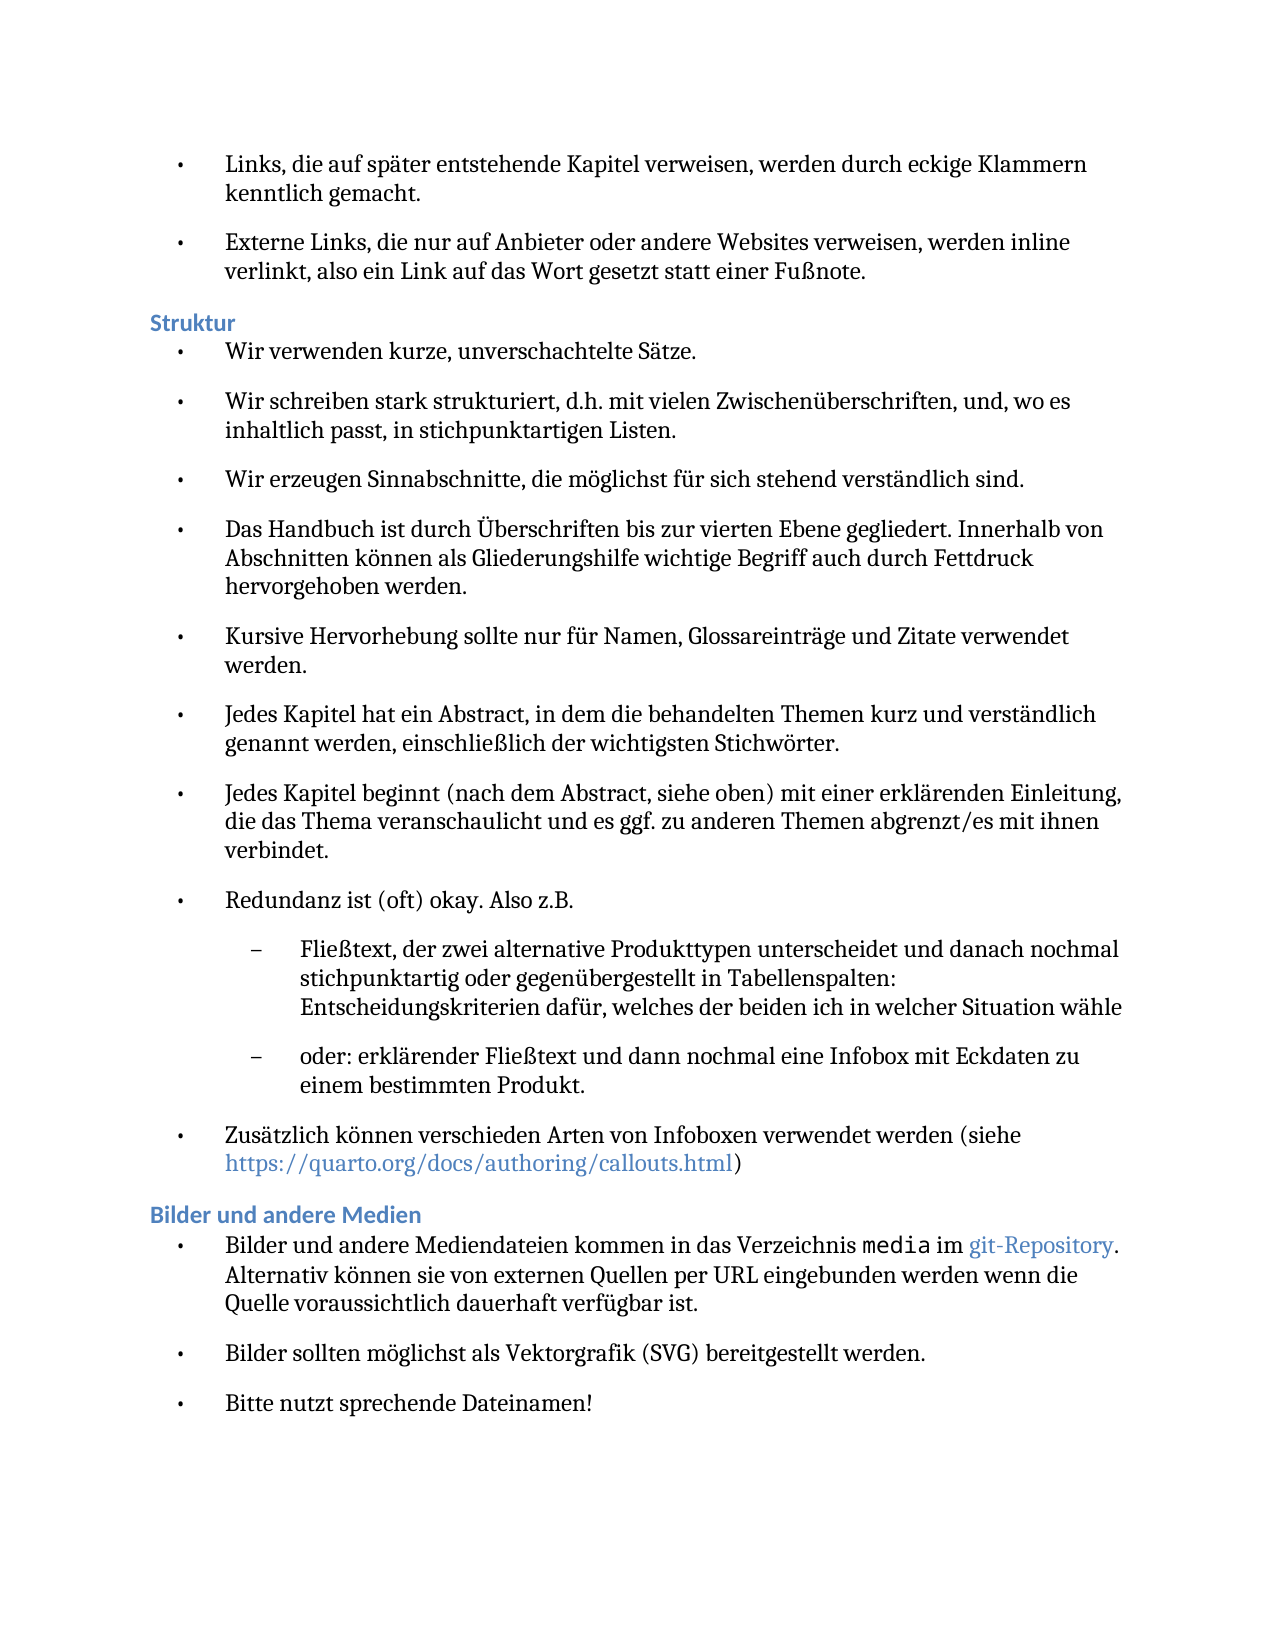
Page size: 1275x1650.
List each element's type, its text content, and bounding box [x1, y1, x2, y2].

list Wir verwenden kurze, unverschachtelte Sätze. [175, 337, 1125, 366]
list Fließtext, der zwei alternative Produkttypen unterscheidet und danach nochmal stichpunktartig oder gegenübergestellt in Tabellenspalten: Entscheidungskriterien dafür, welches der beiden ich in welcher Situation wähle [250, 935, 1125, 1021]
list Kursive Hervorhebung sollte nur für Namen, Glossareinträge und Zitate verwendet werden. [175, 622, 1125, 679]
list Bitte nutzt sprechende Dateinamen! [175, 1388, 1125, 1417]
list Wir erzeugen Sinnabschnitte, die möglichst für sich stehend verständlich sind. [175, 465, 1125, 494]
list Externe Links, die nur auf Anbieter oder andere Websites verweisen, werden inline verlinkt, also ein Link auf das Wort gesetzt statt einer Fußnote. [175, 228, 1125, 286]
subtitle Struktur [150, 307, 1125, 337]
list Jedes Kapitel hat ein Abstract, in dem die behandelten Themen kurz und verständlich genannt werden, einschließlich der wichtigsten Stichwörter. [175, 700, 1125, 758]
list Jedes Kapitel beginnt (nach dem Abstract, siehe oben) mit einer erklärenden Einleitung, die das Thema veranschaulicht und es ggf. zu anderen Themen abgrenzt/es mit ihnen verbindet. [175, 778, 1125, 865]
subtitle Bilder und andere Medien [150, 1199, 1125, 1229]
list Redundanz ist (oft) okay. Also z.B. [175, 886, 1125, 914]
list Links, die auf später entstehende Kapitel verweisen, werden durch eckige Klammern kenntlich gemacht. [175, 150, 1125, 207]
list Bilder sollten möglichst als Vektorgrafik (SVG) bereitgestellt werden. [175, 1339, 1125, 1368]
list oder: erklärender Fließtext und dann nochmal eine Infobox mit Eckdaten zu einem bestimmten Produkt. [250, 1042, 1125, 1100]
list Wir schreiben stark strukturiert, d.h. mit vielen Zwischenüberschriften, und, wo es inhaltlich passt, in stichpunktartigen Listen. [175, 387, 1125, 444]
list Bilder und andere Mediendateien kommen in das Verzeichnis media im git-Repository. Alternativ können sie von externen Quellen per URL eingebunden werden wenn die Quelle voraussichtlich dauerhaft verfügbar ist. [175, 1229, 1125, 1318]
list Das Handbuch ist durch Überschriften bis zur vierten Ebene gegliedert. Innerhalb von Abschnitten können als Gliederungshilfe wichtige Begriff auch durch Fettdruck hervorgehoben werden. [175, 515, 1125, 601]
list Zusätzlich können verschieden Arten von Infoboxen verwendet werden (siehe https://quarto.org/docs/authoring/callouts.html) [175, 1121, 1125, 1178]
